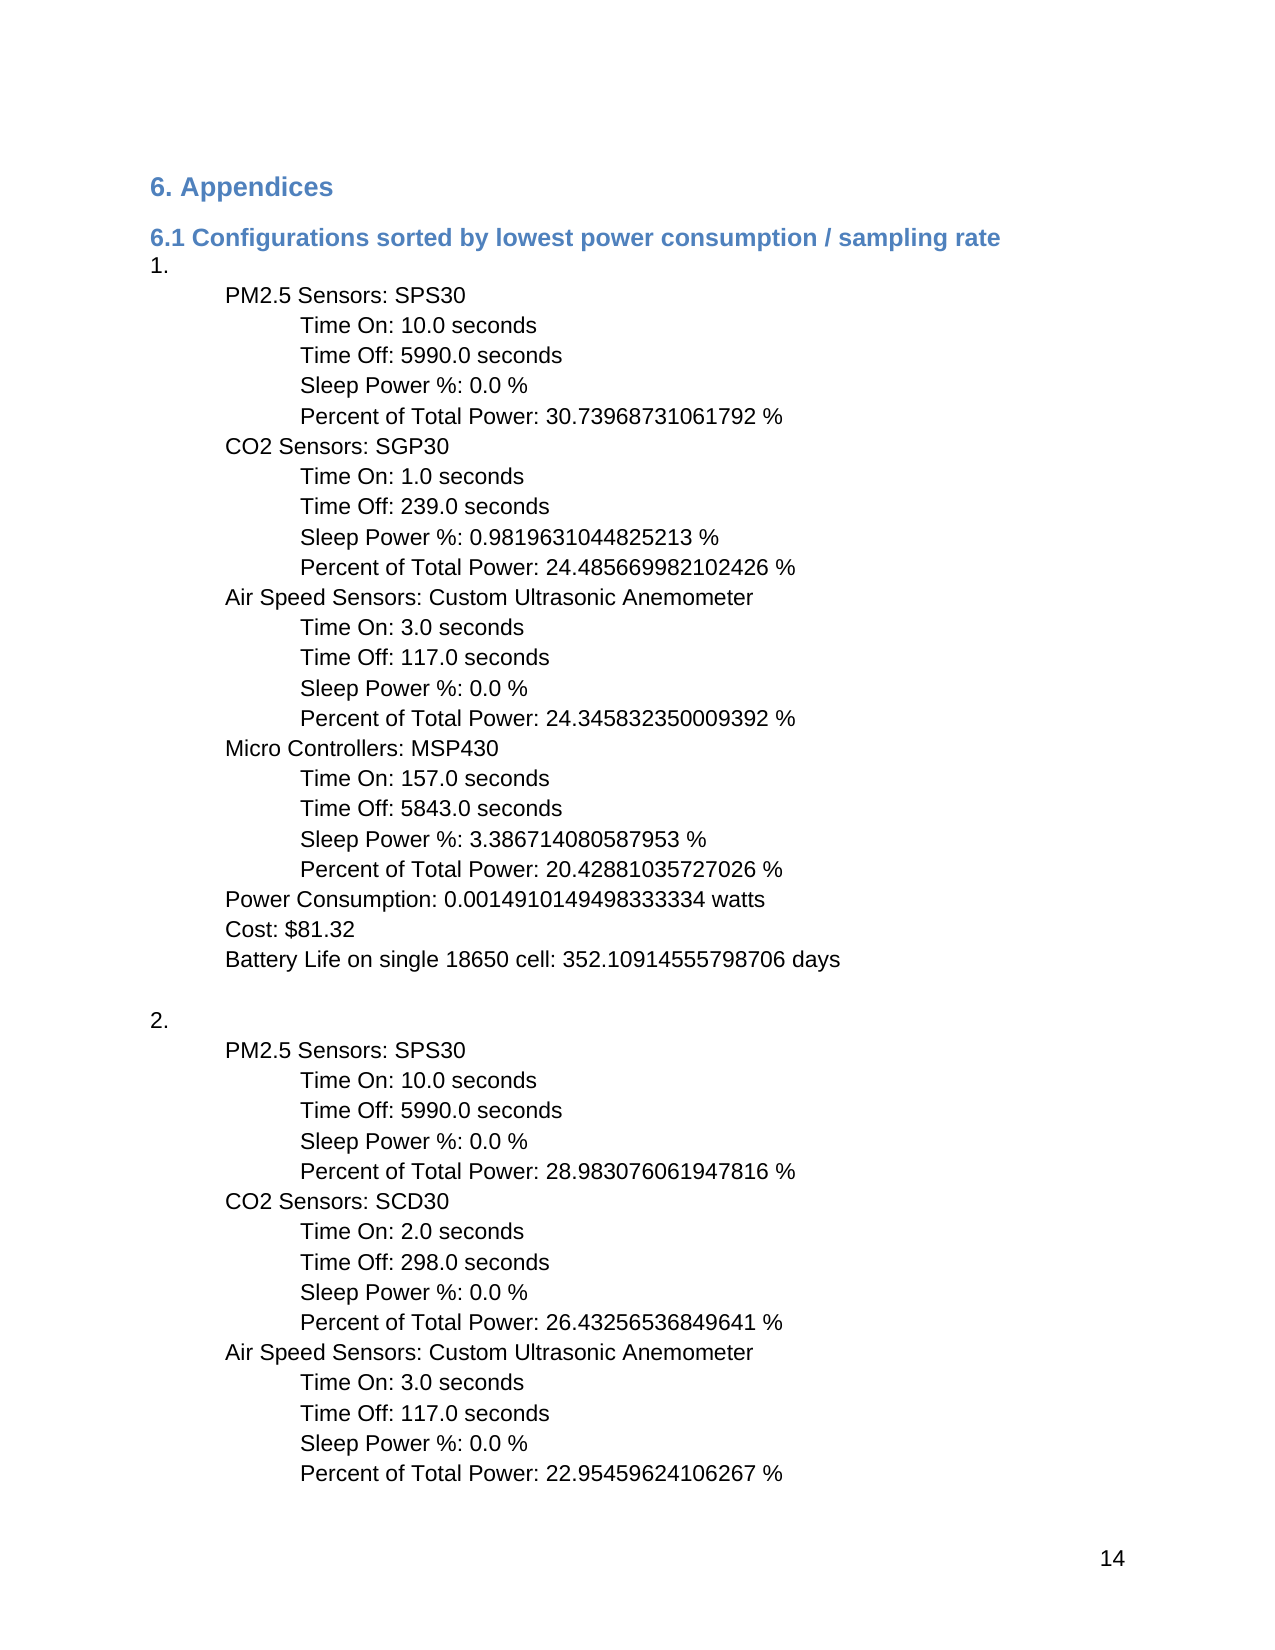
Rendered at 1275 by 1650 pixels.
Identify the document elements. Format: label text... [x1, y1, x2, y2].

text Time On: 10.0 seconds [150, 1067, 1125, 1094]
text Time On: 2.0 seconds [150, 1218, 1125, 1245]
text Time Off: 5990.0 seconds [150, 1097, 1125, 1124]
text Sleep Power %: 0.0 % [150, 674, 1125, 701]
text Sleep Power %: 3.386714080587953 % [150, 826, 1125, 852]
text PM2.5 Sensors: SPS30 [150, 282, 1125, 308]
text Time On: 157.0 seconds [150, 765, 1125, 792]
text Sleep Power %: 0.0 % [150, 1279, 1125, 1305]
text Percent of Total Power: 24.485669982102426 % [150, 554, 1125, 580]
text Time On: 3.0 seconds [150, 614, 1125, 641]
text Percent of Total Power: 22.95459624106267 % [150, 1460, 1125, 1486]
text Time On: 1.0 seconds [150, 463, 1125, 489]
text Percent of Total Power: 24.345832350009392 % [150, 705, 1125, 731]
text CO2 Sensors: SGP30 [150, 433, 1125, 459]
text Sleep Power %: 0.0 % [150, 1430, 1125, 1456]
text 2. [150, 1007, 1125, 1033]
text Air Speed Sensors: Custom Ultrasonic Anemometer [150, 1339, 1125, 1366]
text Time Off: 5843.0 seconds [150, 795, 1125, 822]
text Micro Controllers: MSP430 [150, 735, 1125, 761]
text CO2 Sensors: SCD30 [150, 1188, 1125, 1214]
text Time On: 10.0 seconds [150, 312, 1125, 338]
subtitle 6. Appendices [150, 171, 1125, 202]
text Time Off: 5990.0 seconds [150, 342, 1125, 369]
text Time Off: 298.0 seconds [150, 1248, 1125, 1275]
text Time Off: 117.0 seconds [150, 644, 1125, 671]
text Sleep Power %: 0.0 % [150, 1128, 1125, 1154]
text 1. [150, 252, 1125, 278]
text Time Off: 117.0 seconds [150, 1399, 1125, 1426]
text Percent of Total Power: 30.73968731061792 % [150, 403, 1125, 429]
text Air Speed Sensors: Custom Ultrasonic Anemometer [150, 584, 1125, 610]
text Percent of Total Power: 26.43256536849641 % [150, 1309, 1125, 1335]
text Percent of Total Power: 28.983076061947816 % [150, 1158, 1125, 1184]
text Time On: 3.0 seconds [150, 1369, 1125, 1396]
text Power Consumption: 0.0014910149498333334 watts [150, 886, 1125, 912]
text Time Off: 239.0 seconds [150, 493, 1125, 520]
text Cost: $81.32 [150, 916, 1125, 943]
text Battery Life on single 18650 cell: 352.10914555798706 days [150, 946, 1125, 973]
text Percent of Total Power: 20.42881035727026 % [150, 856, 1125, 882]
text Sleep Power %: 0.0 % [150, 372, 1125, 399]
subtitle 6.1 Configurations sorted by lowest power consumption / sampling rate [150, 223, 1125, 252]
text Sleep Power %: 0.9819631044825213 % [150, 523, 1125, 550]
text PM2.5 Sensors: SPS30 [150, 1037, 1125, 1063]
